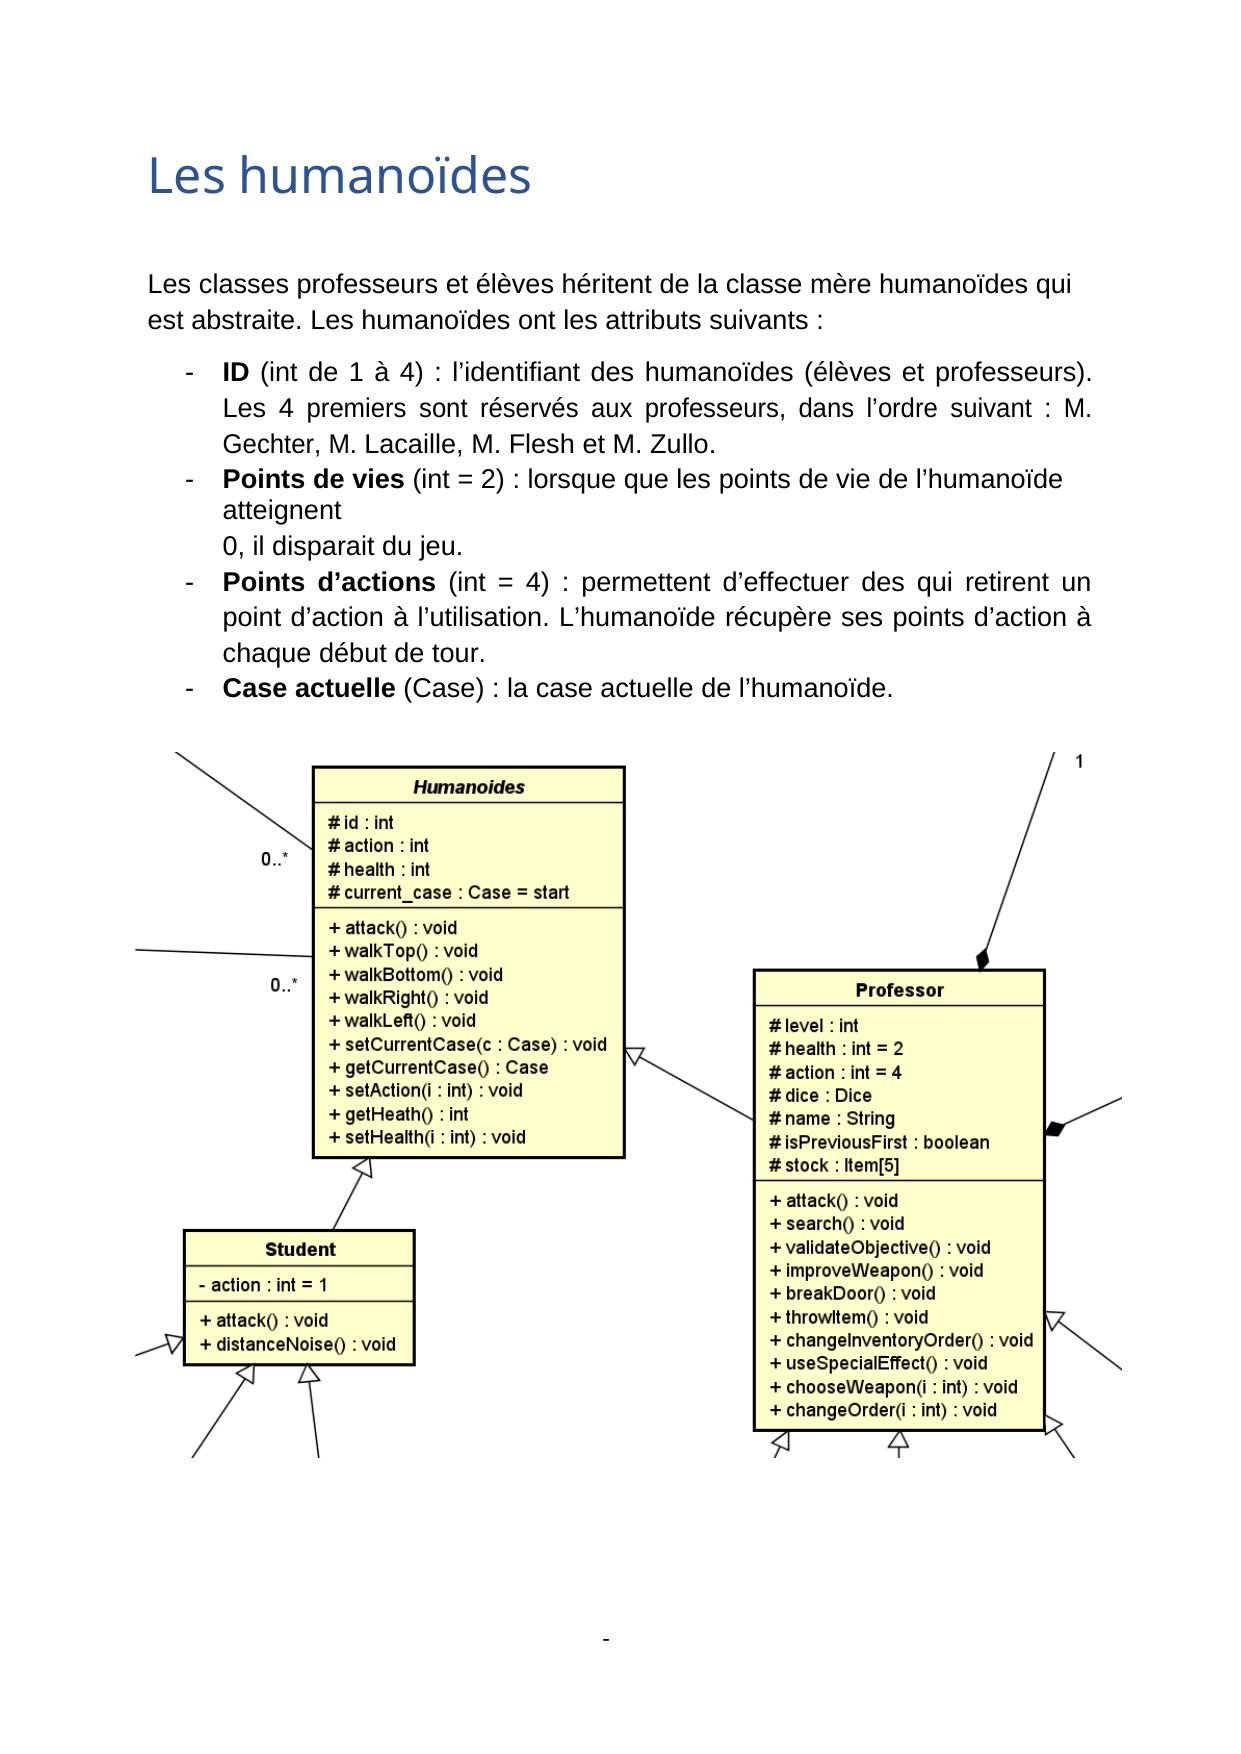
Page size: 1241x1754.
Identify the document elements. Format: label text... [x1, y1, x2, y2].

list Points d’actions (int = 4) : permettent d’effectuer des qui retirent un point d’action à l’utilisation. L’humanoïde récupère ses points d’action à chaque début de tour. [185, 566, 1092, 668]
text Les classes professeurs et élèves héritent de la classe mère humanoïdes qui est abstraite. Les humanoïdes ont les attributs suivants : [147, 268, 1093, 335]
picture [135, 752, 1122, 1458]
list ID (int de 1 à 4) : l’identifiant des humanoïdes (élèves et professeurs). Les 4 premiers sont réservés aux professeurs, dans l’ordre suivant : M. Gechter, M. Lacaille, M. Flesh et M. Zullo. [185, 356, 1093, 459]
text 0, il disparait du jeu. [222, 530, 1121, 561]
list Case actuelle (Case) : la case actuelle de l’humanoïde. [185, 672, 1121, 703]
list Points de vies (int = 2) : lorsque que les points de vie de l’humanoïde atteignent [185, 464, 1121, 526]
subtitle Les humanoïdes [147, 148, 1121, 204]
